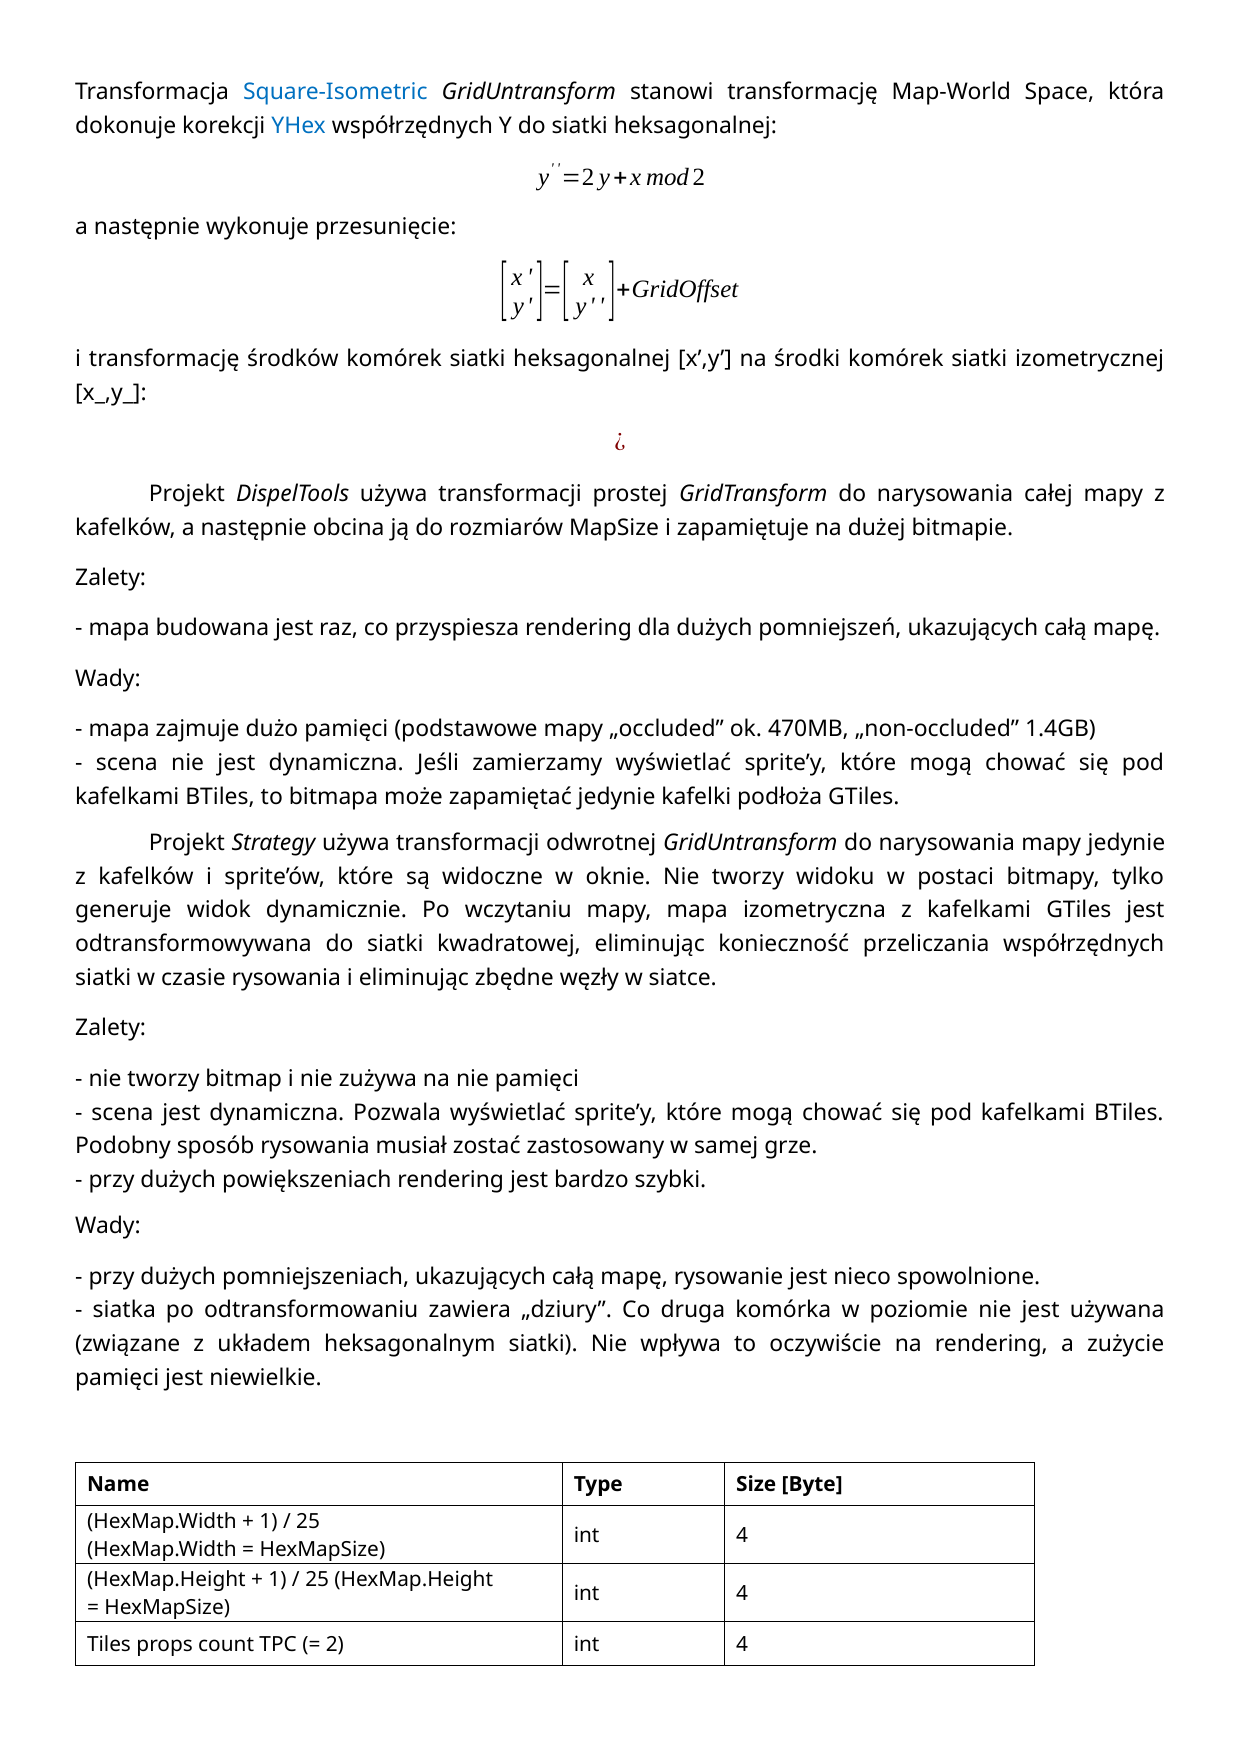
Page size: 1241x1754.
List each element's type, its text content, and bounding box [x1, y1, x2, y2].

text - przy dużych powiększeniach rendering jest bardzo szybki. [75, 1163, 1165, 1194]
table_header Name [76, 1463, 562, 1505]
table_cell int [563, 1506, 724, 1563]
table_cell 4 [725, 1506, 1034, 1563]
text Projekt Strategy używa transformacji odwrotnej GridUntransform do narysowania mapy jedynie z kafelków i sprite’ów, które są widoczne w oknie. Nie tworzy widoku w postaci bitmapy, tylko generuje widok dynamicznie. Po wczytaniu mapy, mapa izometryczna z kafelkami GTiles jest odtransformowywana do siatki kwadratowej, eliminując konieczność przeliczania współrzędnych siatki w czasie rysowania i eliminując zbędne węzły w siatce. [75, 826, 1165, 992]
text - scena nie jest dynamiczna. Jeśli zamierzamy wyświetlać sprite’y, które mogą chować się pod kafelkami BTiles, to bitmapa może zapamiętać jedynie kafelki podłoża GTiles. [75, 746, 1165, 811]
table_header Type [563, 1463, 724, 1505]
table_cell 4 [725, 1622, 1034, 1665]
text - nie tworzy bitmap i nie zużywa na nie pamięci [75, 1062, 1165, 1093]
table_cell int [563, 1622, 724, 1665]
text - przy dużych pomniejszeniach, ukazujących całą mapę, rysowanie jest nieco spowolnione. [75, 1260, 1165, 1291]
text a następnie wykonuje przesunięcie: [75, 209, 1165, 241]
table_cell (HexMap.Height + 1) / 25 (HexMap.Height = HexMapSize) [76, 1564, 562, 1621]
text Wady: [75, 662, 1165, 693]
table_cell Tiles props count TPC (= 2) [76, 1622, 562, 1665]
text - scena jest dynamiczna. Pozwala wyświetlać sprite’y, które mogą chować się pod kafelkami BTiles. Podobny sposób rysowania musiał zostać zastosowany w samej grze. [75, 1096, 1165, 1161]
text - mapa budowana jest raz, co przyspiesza rendering dla dużych pomniejszeń, ukazujących całą mapę. [75, 611, 1165, 643]
text - mapa zajmuje dużo pamięci (podstawowe mapy „occluded” ok. 470MB, „non-occluded” 1.4GB) [75, 712, 1165, 743]
table_cell (HexMap.Width + 1) / 25 (HexMap.Width = HexMapSize) [76, 1506, 562, 1563]
text i transformację środków komórek siatki heksagonalnej [x’,y’] na środki komórek siatki izometrycznej [x_,y_]: [75, 342, 1165, 407]
table_header Size [Byte] [725, 1463, 1034, 1505]
text Wady: [75, 1209, 1165, 1241]
table_cell int [563, 1564, 724, 1621]
text Zalety: [75, 561, 1165, 592]
text Projekt DispelTools używa transformacji prostej GridTransform do narysowania całej mapy z kafelków, a następnie obcina ją do rozmiarów MapSize i zapamiętuje na dużej bitmapie. [75, 477, 1165, 542]
table_cell 4 [725, 1564, 1034, 1621]
text - siatka po odtransformowaniu zawiera „dziury”. Co druga komórka w poziomie nie jest używana (związane z układem heksagonalnym siatki). Nie wpływa to oczywiście na rendering, a zużycie pamięci jest niewielkie. [75, 1293, 1165, 1392]
text Transformacja Square-Isometric GridUntransform stanowi transformację Map-World Space, która dokonuje korekcji YHex współrzędnych Y do siatki heksagonalnej: [75, 75, 1165, 140]
text Zalety: [75, 1011, 1165, 1043]
